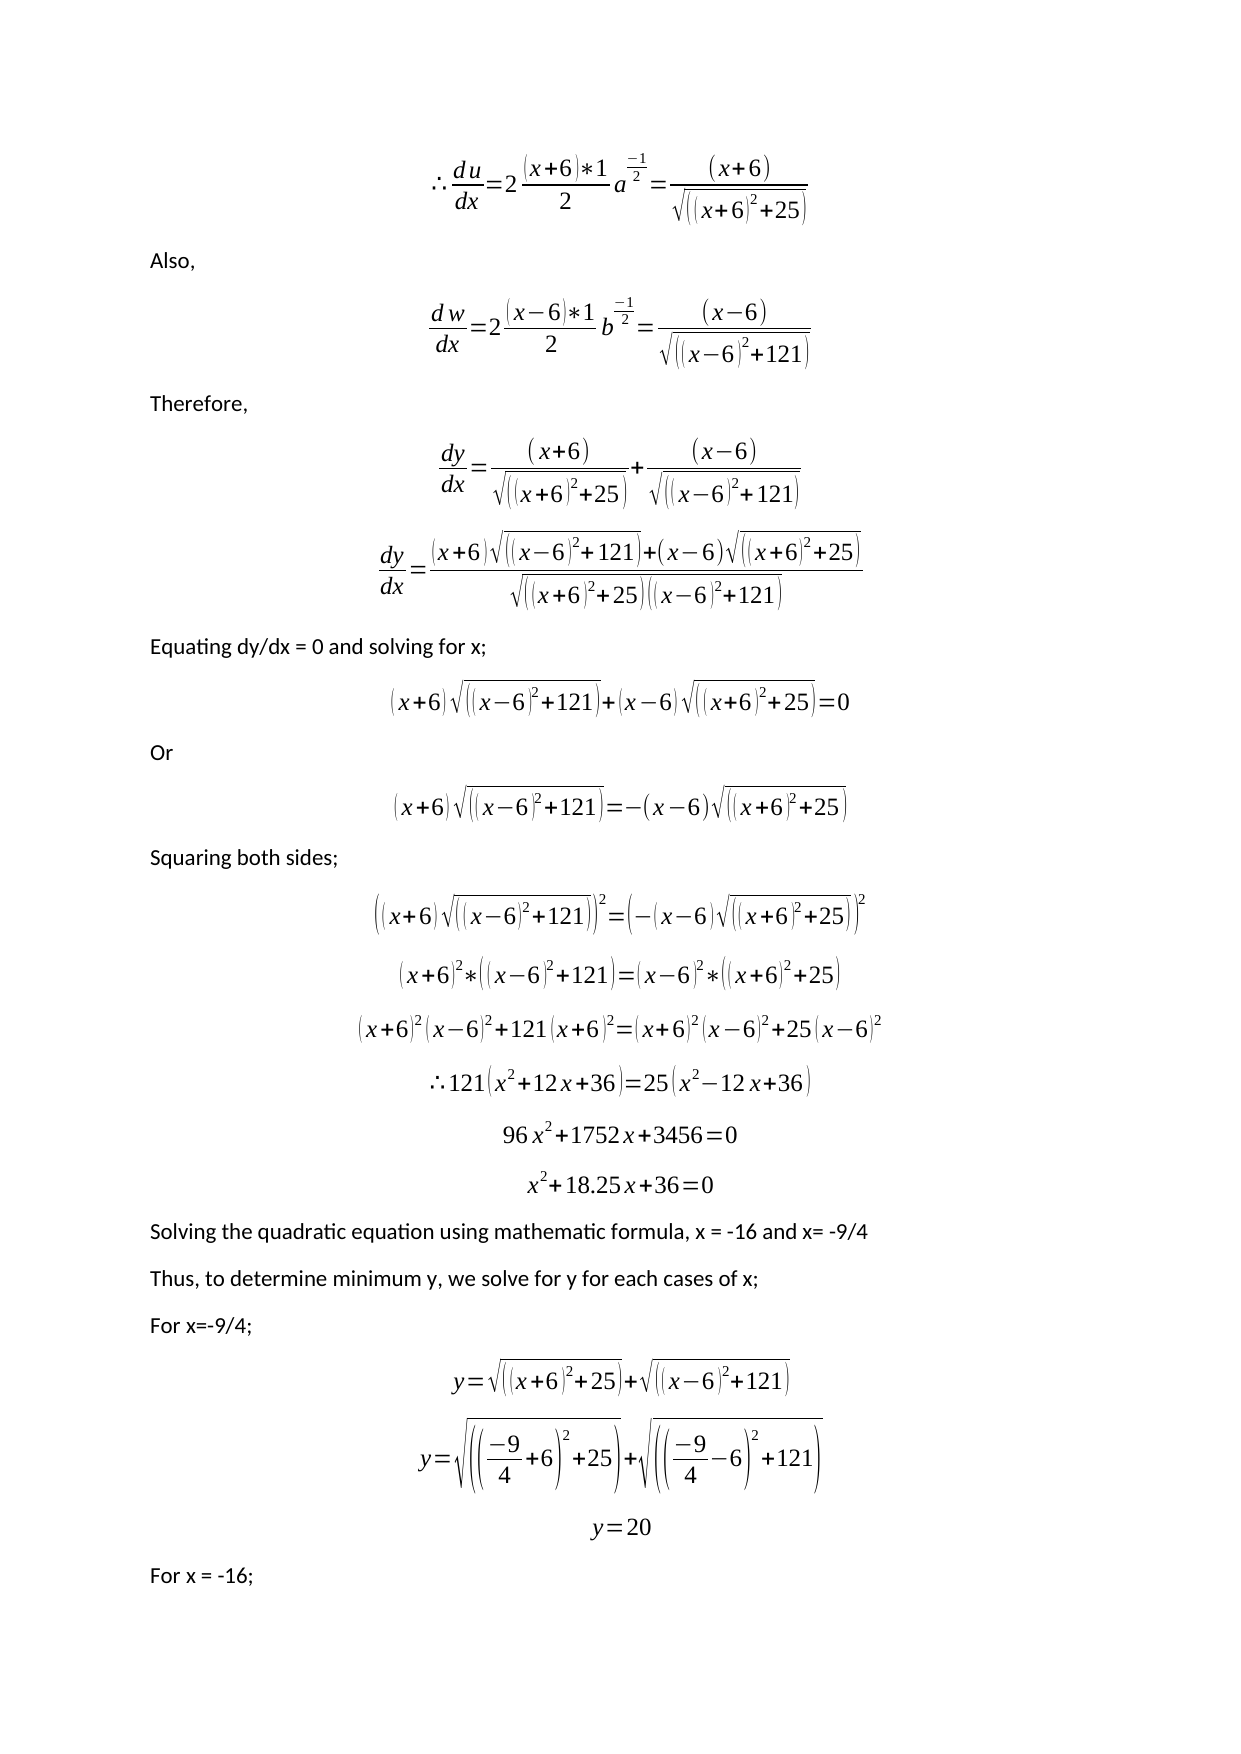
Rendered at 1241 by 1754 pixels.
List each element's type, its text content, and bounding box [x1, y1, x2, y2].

text Thus, to determine minimum y, we solve for y for each cases of x; [150, 1264, 1090, 1292]
text Or [150, 738, 1090, 766]
text Therefore, [150, 389, 1090, 418]
text For x=-9/4; [150, 1311, 1090, 1339]
text Equating dy/dx = 0 and solving for x; [150, 632, 1090, 660]
text Squaring both sides; [150, 843, 1090, 871]
text Also, [150, 246, 1090, 274]
text For x = -16; [150, 1561, 1090, 1589]
text Solving the quadratic equation using mathematic formula, x = -16 and x= -9/4 [150, 1217, 1090, 1245]
